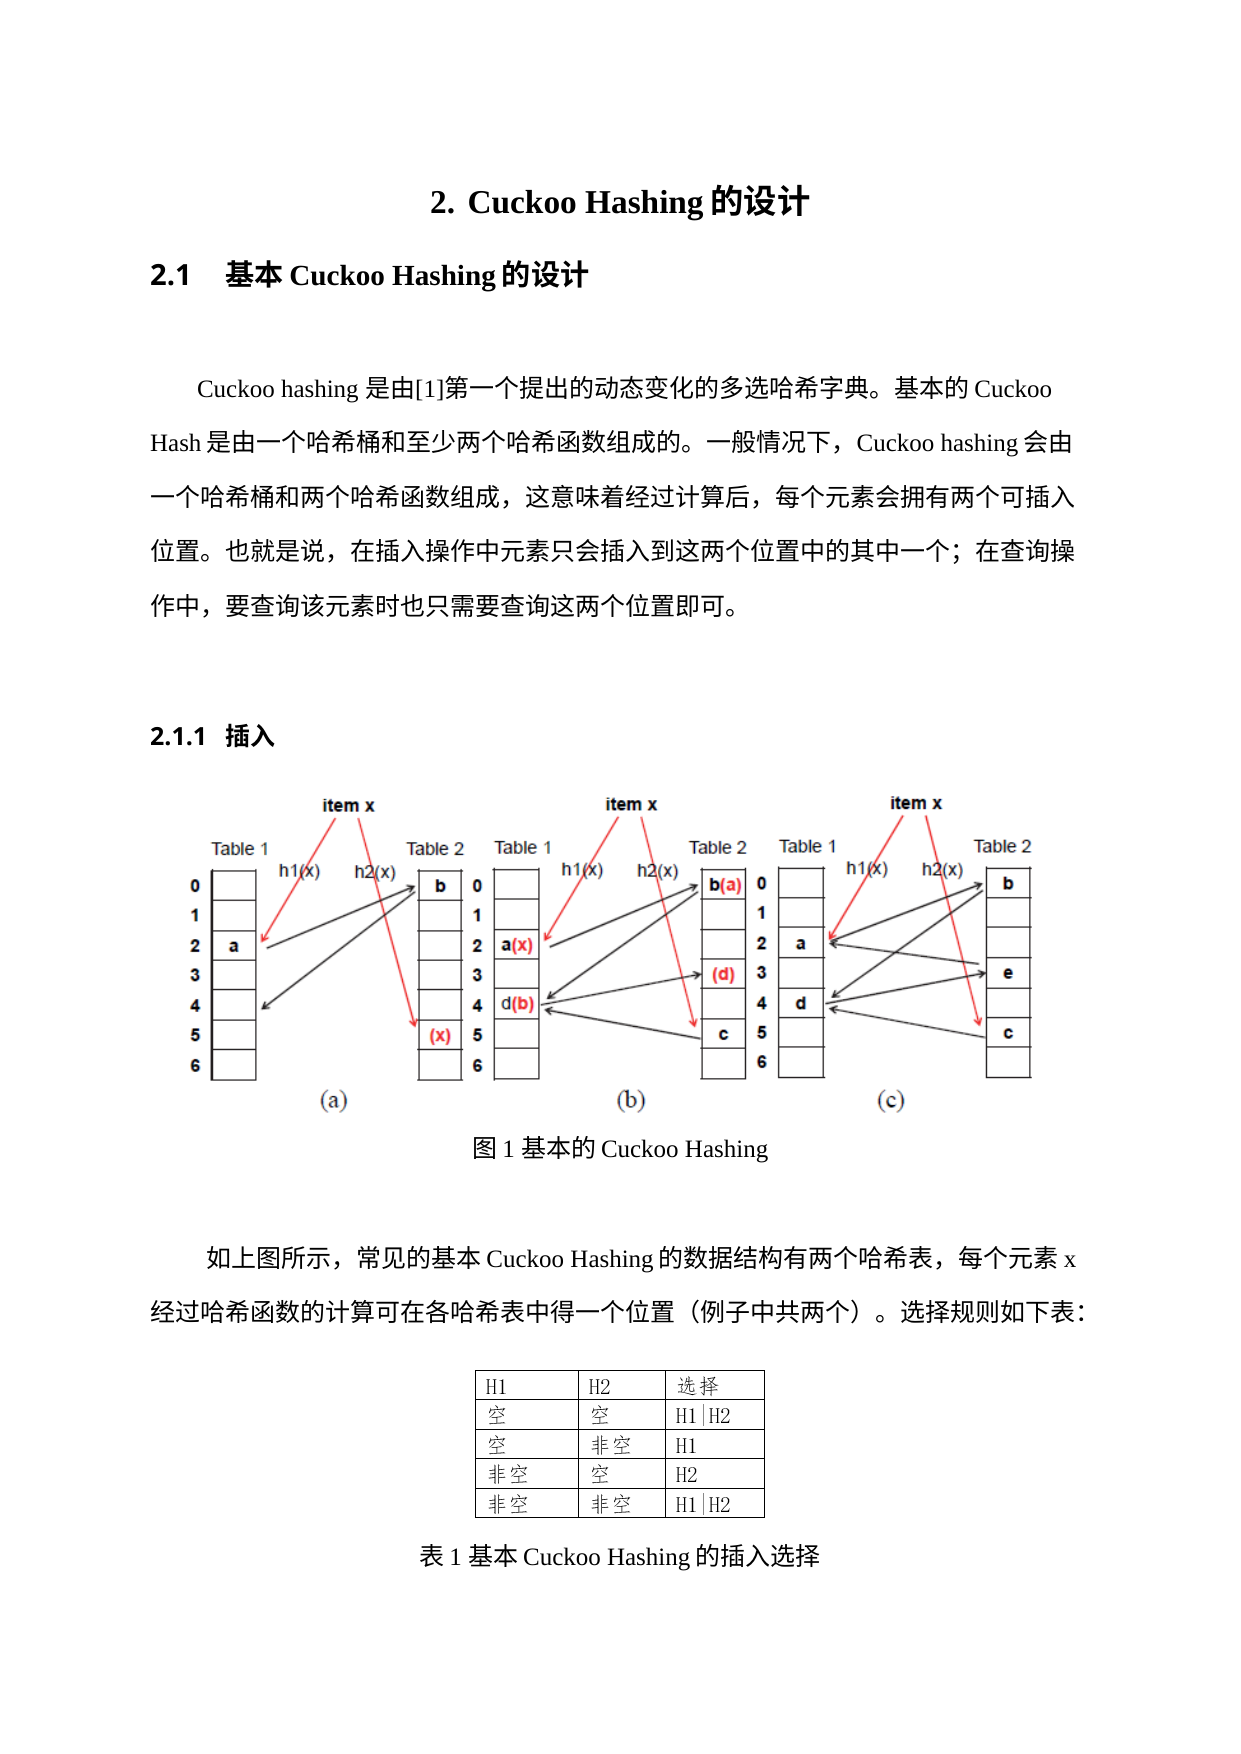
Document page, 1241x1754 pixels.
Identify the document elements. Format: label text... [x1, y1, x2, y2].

table_header [150, 771, 1090, 1128]
text Cuckoo hashing 是由[1]第一个提出的动态变化的多选哈希字典。基本的Cuckoo Hash是由一个哈希桶和至少两个哈希函数组成的。一般情况下，Cuckoo hashing会由一个哈希桶和两个哈希函数组成，这意味着经过计算后，每个元素会拥有两个可插入位置。也就是说，在插入操作中元素只会插入到这两个位置中的其中一个；在查询操作中，要查询该元素时也只需要查询这两个位置即可。 [150, 368, 1090, 622]
table_cell 表1 基本Cuckoo Hashing的插入选择 [150, 1536, 1089, 1587]
subtitle 插入 [150, 717, 1090, 753]
text 如上图所示，常见的基本Cuckoo Hashing的数据结构有两个哈希表，每个元素x经过哈希函数的计算可在各哈希表中得一个位置（例子中共两个）。选择规则如下表： [150, 1238, 1090, 1329]
picture [472, 1363, 767, 1522]
picture [161, 771, 1091, 1114]
subtitle Cuckoo Hashing的设计 [150, 175, 1090, 223]
table_header [150, 1364, 1089, 1536]
subtitle 基本Cuckoo Hashing的设计 [150, 251, 1090, 294]
table_cell 图1 基本的Cuckoo Hashing [150, 1128, 1090, 1179]
